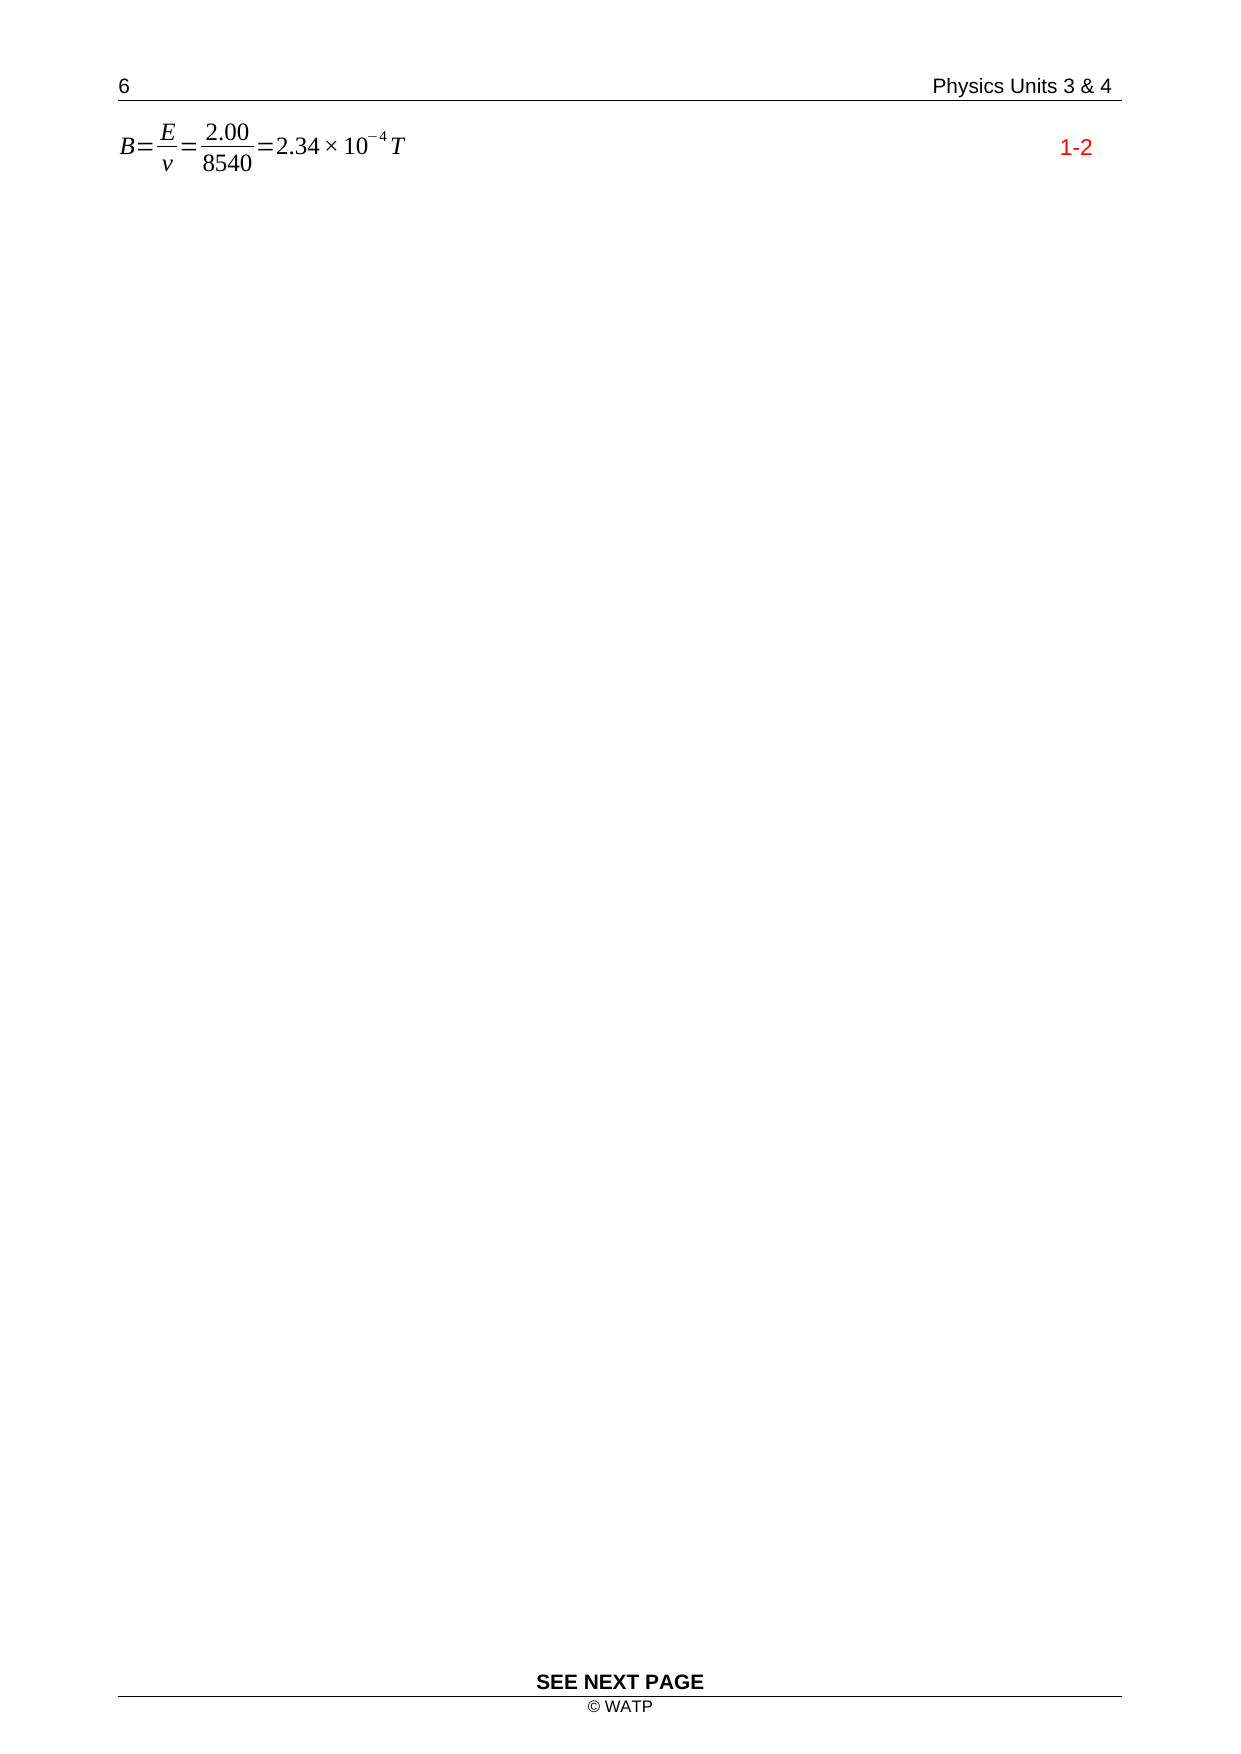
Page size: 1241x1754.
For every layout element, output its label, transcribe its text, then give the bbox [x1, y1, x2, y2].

text 1-2 [118, 118, 1122, 177]
